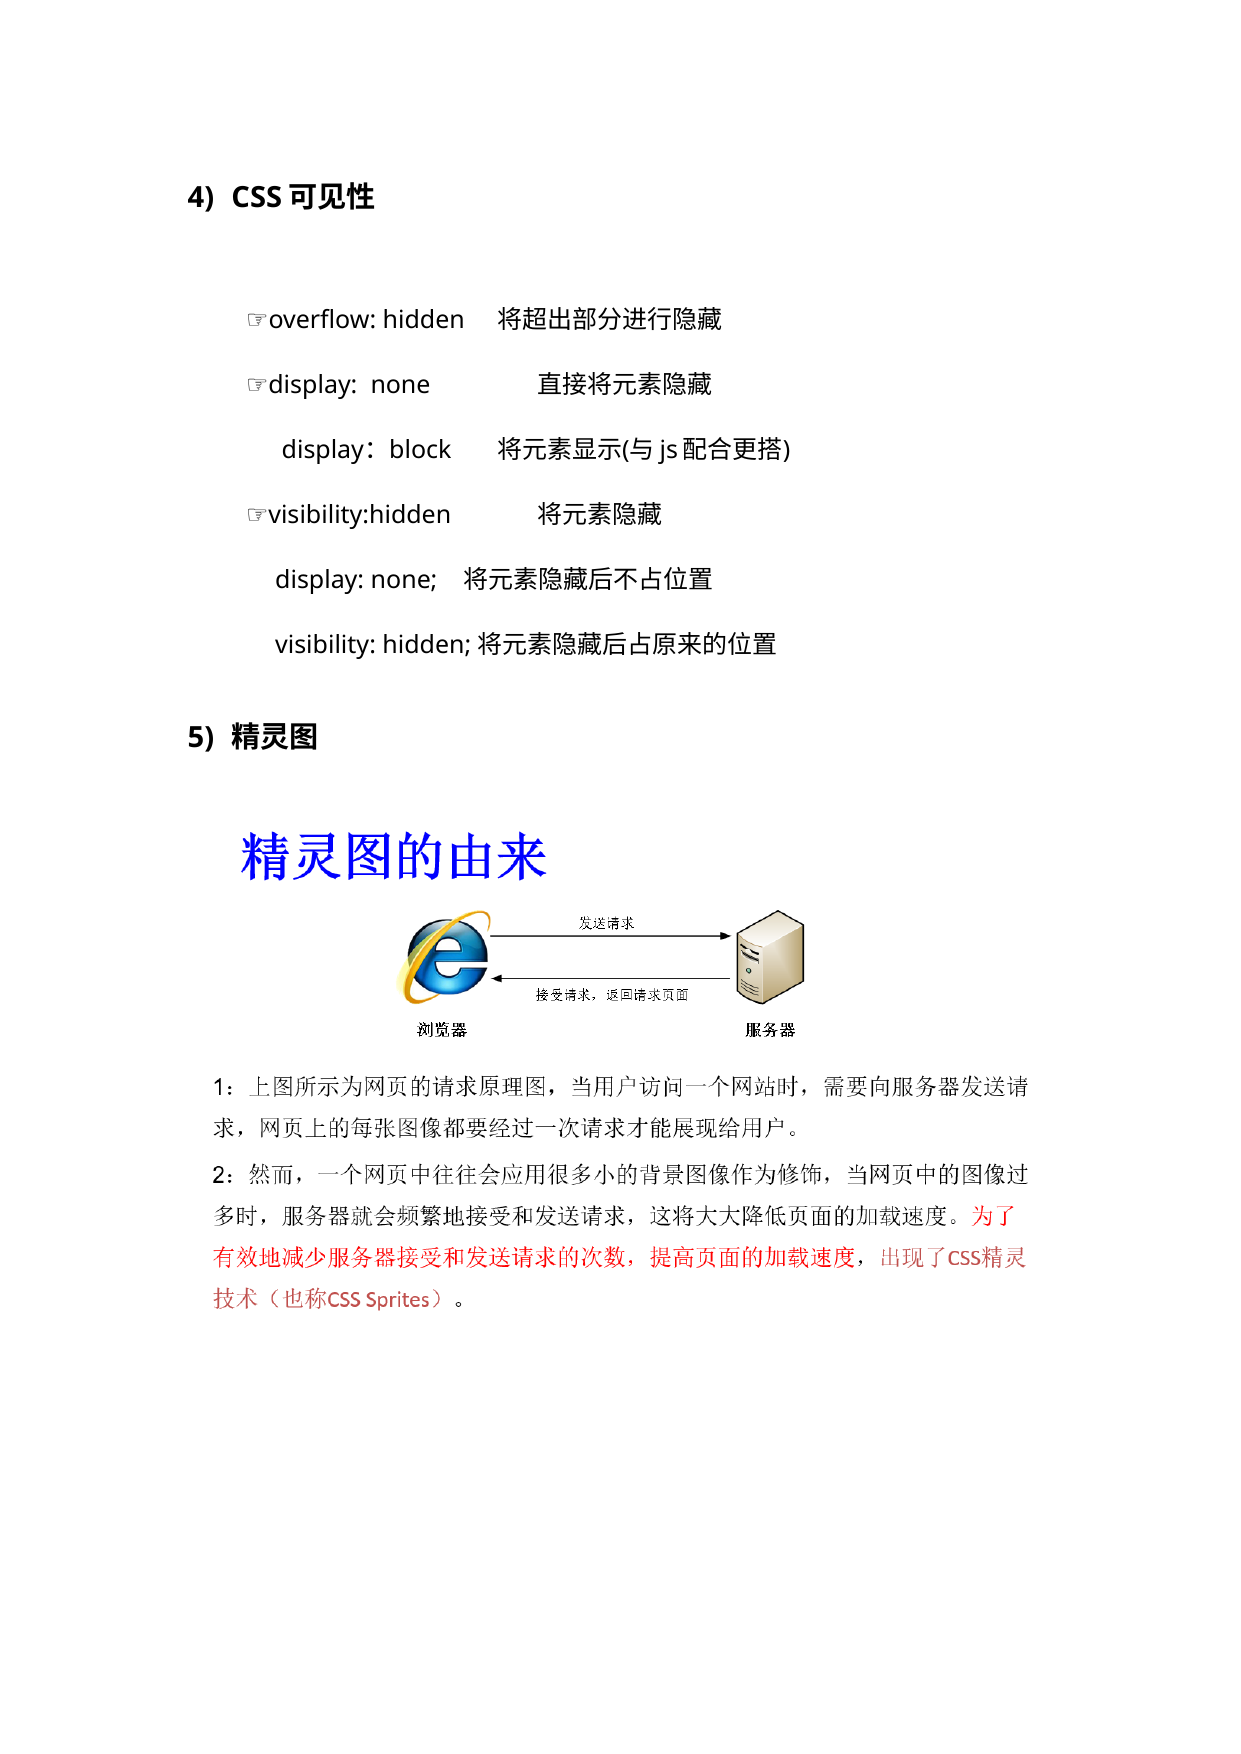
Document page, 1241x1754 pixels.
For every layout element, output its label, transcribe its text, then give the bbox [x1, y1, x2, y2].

text visibility: hidden; 将元素隐藏后占原来的位置 [187, 610, 1053, 675]
text ☞visibility:hidden 将元素隐藏 [187, 480, 1053, 545]
picture [187, 825, 1053, 1330]
subtitle CSS可见性 [187, 162, 1053, 227]
subtitle 精灵图 [187, 702, 1053, 767]
text display: none; 将元素隐藏后不占位置 [187, 545, 1053, 610]
text ☞display: none 直接将元素隐藏 [187, 350, 1053, 415]
text ☞overflow: hidden 将超出部分进行隐藏 [187, 285, 1053, 350]
text display：block 将元素显示(与js配合更搭) [187, 415, 1053, 480]
